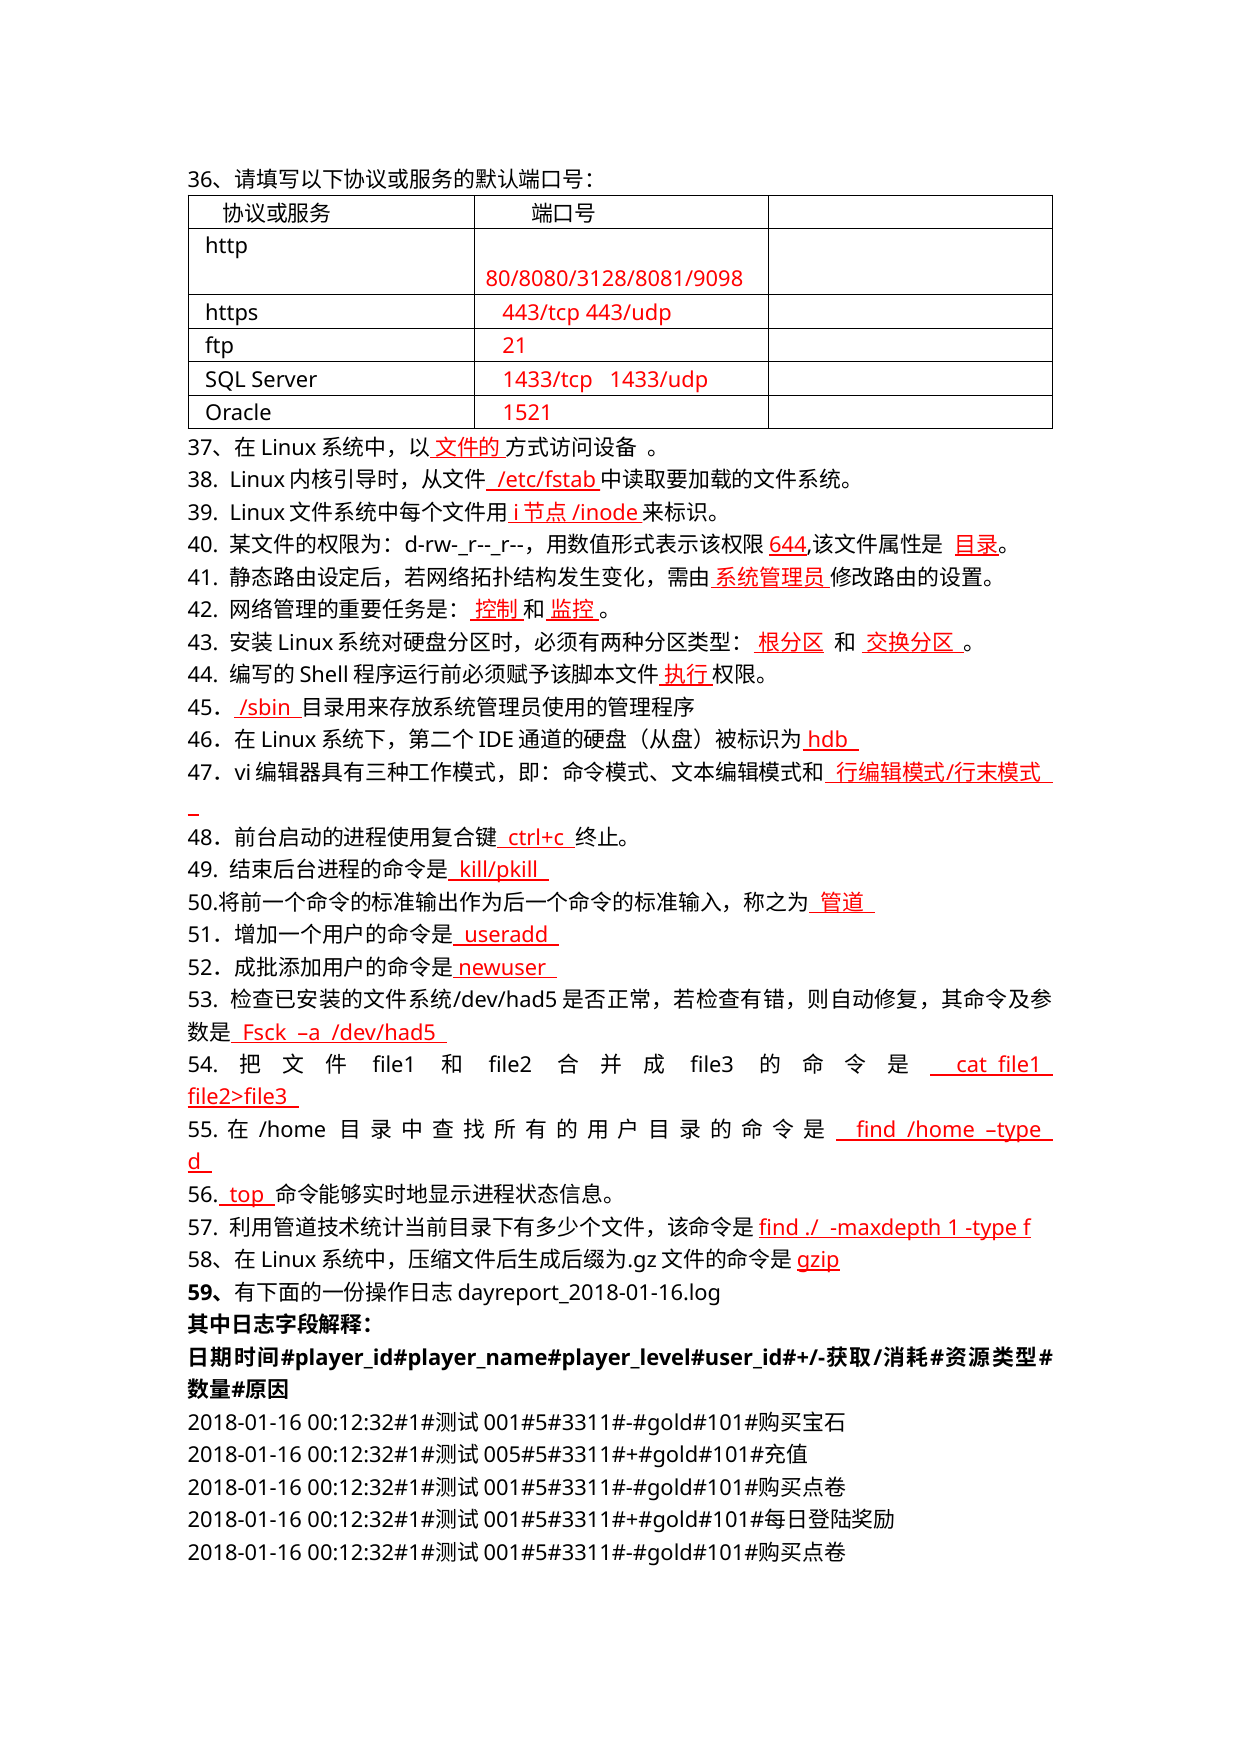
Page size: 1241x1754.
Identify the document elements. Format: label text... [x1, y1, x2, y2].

table_cell [769, 396, 1052, 428]
text 46．在Linux系统下，第二个IDE通道的硬盘（从盘）被标识为 hdb [187, 722, 1053, 754]
text 2018-01-16 00:12:32#1#测试001#5#3311#+#gold#101#每日登陆奖励 [187, 1502, 1053, 1534]
text 48．前台启动的进程使用复合键 ctrl+c 终止。 [187, 819, 1053, 852]
text 2018-01-16 00:12:32#1#测试005#5#3311#+#gold#101#充值 [187, 1437, 1053, 1469]
text 38. Linux内核引导时，从文件 /etc/fstab中读取要加载的文件系统。 [187, 462, 1053, 494]
table_cell 80/8080/3128/8081/9098 [475, 229, 768, 294]
text 40. 某文件的权限为：d-rw-_r--_r--，用数值形式表示该权限644,该文件属性是 目录。 [187, 527, 1053, 559]
text 58、在Linux系统中，压缩文件后生成后缀为.gz文件的命令是gzip [187, 1242, 1053, 1274]
table_cell [769, 295, 1052, 328]
table_cell ftp [189, 329, 474, 361]
text 59、有下面的一份操作日志dayreport_2018-01-16.log [187, 1274, 1053, 1307]
text 49. 结束后台进程的命令是 kill/pkill [187, 852, 1053, 884]
text 2018-01-16 00:12:32#1#测试001#5#3311#-#gold#101#购买点卷 [187, 1469, 1053, 1502]
text 52．成批添加用户的命令是 newuser [187, 949, 1053, 982]
table_header 协议或服务 [189, 196, 474, 228]
text 37、在Linux系统中，以 文件的 方式访问设备 。 [187, 429, 1053, 462]
table_cell SQL Server [189, 362, 474, 395]
table_cell 21 [475, 329, 768, 361]
table_cell 443/tcp 443/udp [475, 295, 768, 328]
text 42. 网络管理的重要任务是： 控制 和 监控 。 [187, 592, 1053, 624]
text 36、请填写以下协议或服务的默认端口号： [187, 162, 1053, 194]
text 43. 安装Linux系统对硬盘分区时，必须有两种分区类型： 根分区 和 交换分区 。 [187, 624, 1053, 657]
text 55.在/home目录中查找所有的用户目录的命令是 find /home –type d [187, 1112, 1053, 1177]
text 45． /sbin 目录用来存放系统管理员使用的管理程序 [187, 689, 1053, 722]
table_cell 1433/tcp 1433/udp [475, 362, 768, 395]
text 日期时间#player_id#player_name#player_level#user_id#+/-获取/消耗#资源类型#数量#原因 [187, 1339, 1053, 1404]
table_cell [769, 362, 1052, 395]
table_cell [769, 329, 1052, 361]
table_header [769, 196, 1052, 228]
text 47．vi编辑器具有三种工作模式，即：命令模式、文本编辑模式和 行编辑模式/行末模式 [187, 754, 1053, 819]
text 41. 静态路由设定后，若网络拓扑结构发生变化，需由 系统管理员 修改路由的设置。 [187, 559, 1053, 592]
table_cell [769, 229, 1052, 294]
text 44. 编写的Shell程序运行前必须赋予该脚本文件 执行 权限。 [187, 657, 1053, 689]
table_cell 1521 [475, 396, 768, 428]
text 50.将前一个命令的标准输出作为后一个命令的标准输入，称之为 管道 [187, 884, 1053, 917]
text 56. top 命令能够实时地显示进程状态信息。 [187, 1177, 1053, 1209]
text 51．增加一个用户的命令是 useradd [187, 917, 1053, 949]
text 39. Linux文件系统中每个文件用 i节点 /inode来标识。 [187, 494, 1053, 527]
text 57. 利用管道技术统计当前目录下有多少个文件，该命令是find ./ -maxdepth 1 -type f [187, 1209, 1053, 1242]
table_cell Oracle [189, 396, 474, 428]
table_header 端口号 [475, 196, 768, 228]
text 其中日志字段解释： [187, 1307, 1053, 1339]
table_cell https [189, 295, 474, 328]
table_cell http [189, 229, 474, 294]
text 54.把文件file1和file2合并成file3的命令是 cat file1 file2>file3 [187, 1047, 1053, 1112]
text 2018-01-16 00:12:32#1#测试001#5#3311#-#gold#101#购买点卷 [187, 1534, 1053, 1567]
text 2018-01-16 00:12:32#1#测试001#5#3311#-#gold#101#购买宝石 [187, 1404, 1053, 1437]
text 53. 检查已安装的文件系统/dev/had5是否正常，若检查有错，则自动修复，其命令及参数是 Fsck –a /dev/had5 [187, 982, 1053, 1047]
